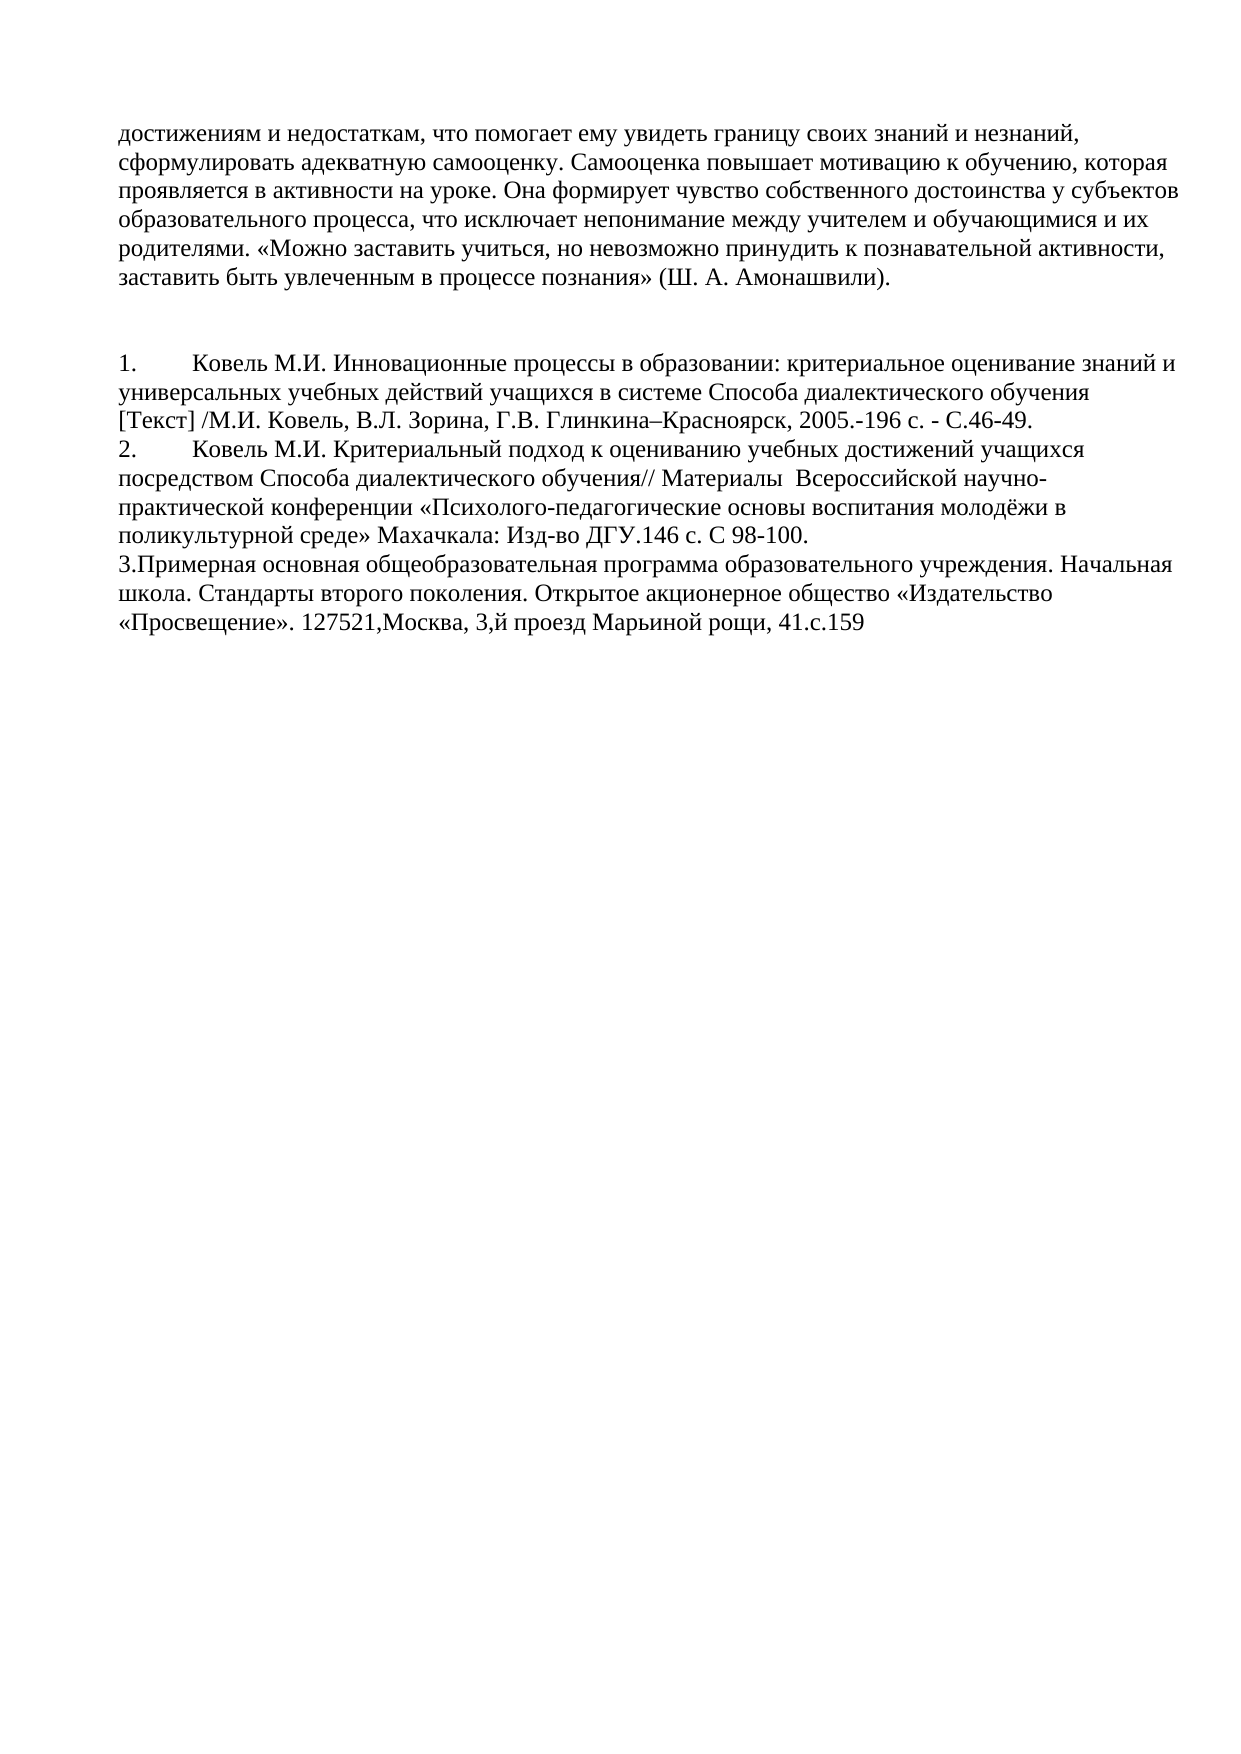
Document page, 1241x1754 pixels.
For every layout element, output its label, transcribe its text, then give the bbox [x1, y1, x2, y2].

list Ковель М.И. Инновационные процессы в образовании: критериальное оценивание знаний и универсальных учебных действий учащихся в системе Способа диалектического обучения [Текст] /М.И. Ковель, В.Л. Зорина, Г.В. Глинкина–Красноярск, 2005.-196 с. - С.46-49. [118, 348, 1182, 434]
list Ковель М.И. Критериальный подход к оцениванию учебных достижений учащихся посредством Способа диалектического обучения// Материалы Всероссийской научно-практической конференции «Психолого-педагогические основы воспитания молодёжи в поликультурной среде» Махачкала: Изд-во ДГУ.146 с. С 98-100. [118, 434, 1182, 549]
list 3.Примерная основная общеобразовательная программа образовательного учреждения. Начальная школа. Стандарты второго поколения. Открытое акционерное общество «Издательство «Просвещение». 127521,Москва, 3,й проезд Марьиной рощи, 41.с.159 [118, 549, 1182, 636]
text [118, 118, 1182, 291]
